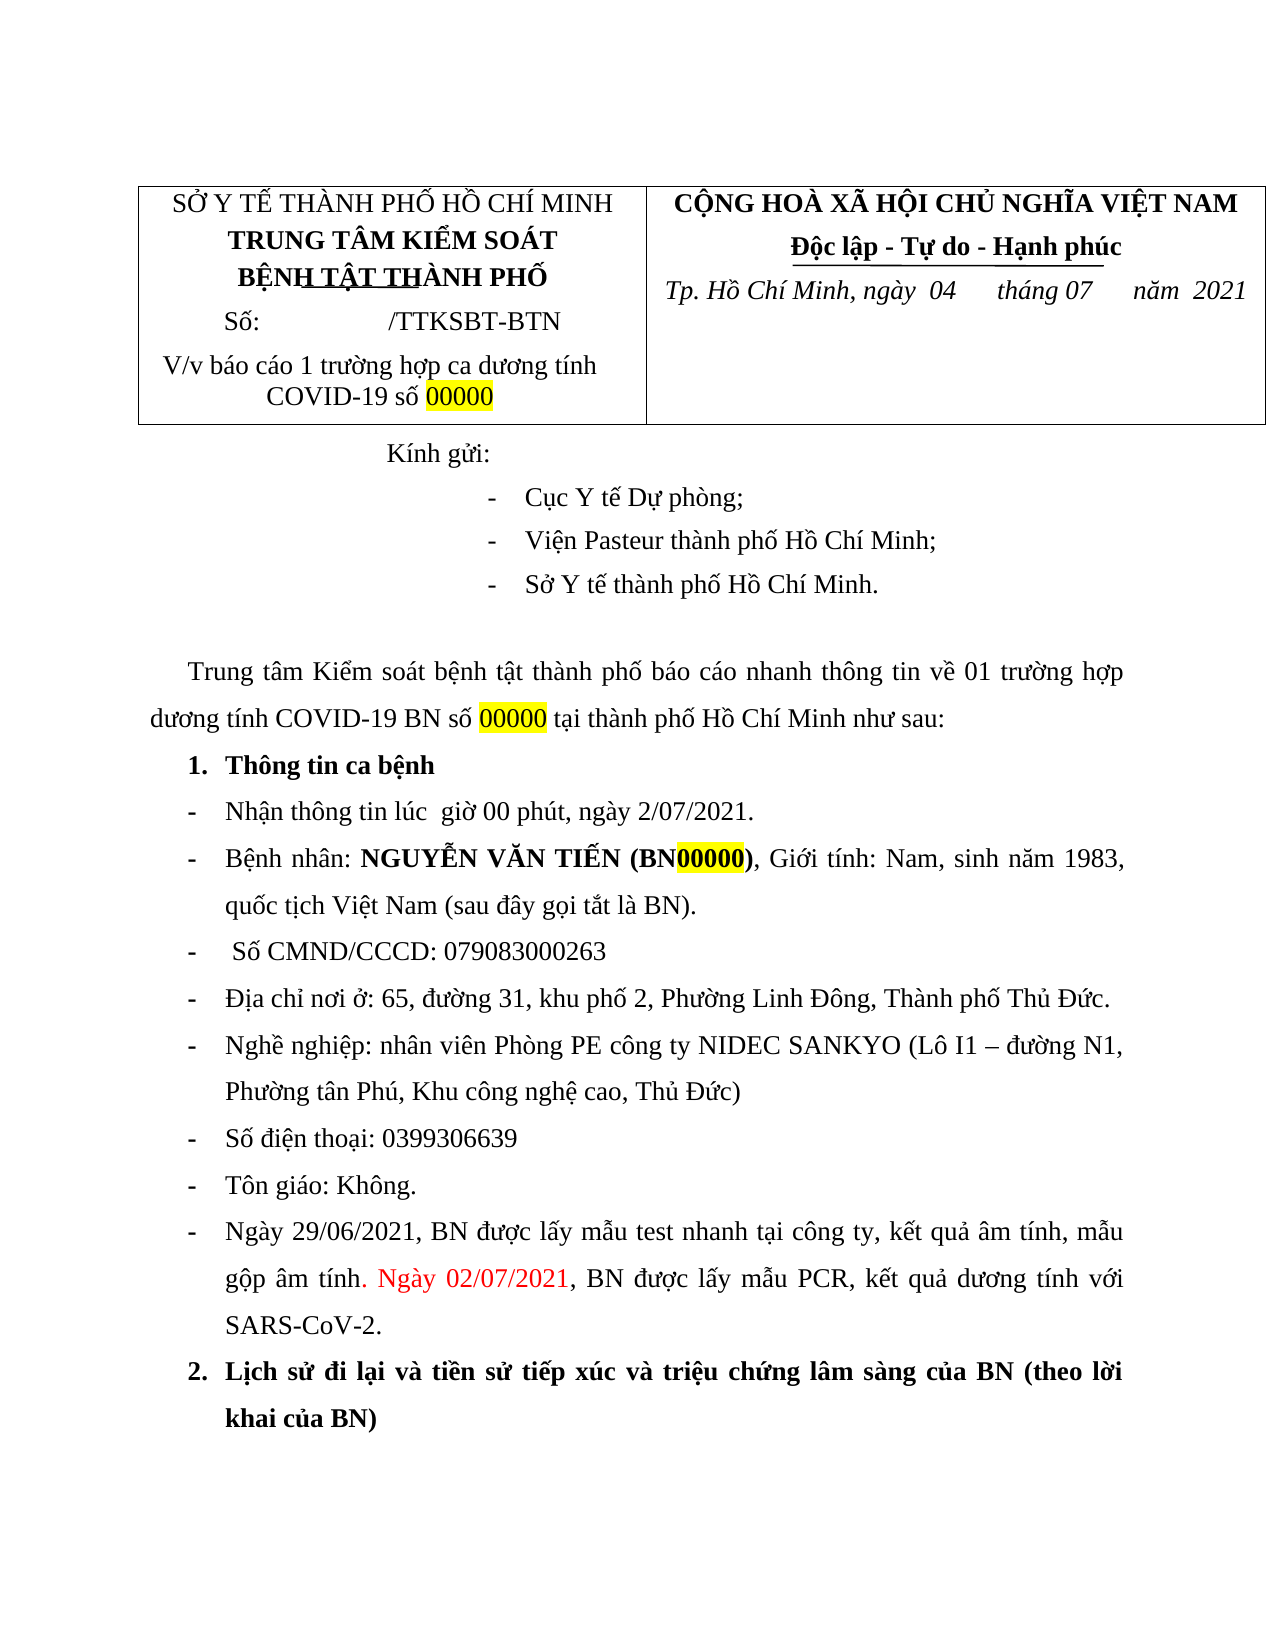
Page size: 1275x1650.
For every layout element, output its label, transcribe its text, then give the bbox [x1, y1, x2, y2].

text Trung tâm Kiểm soát bệnh tật thành phố báo cáo nhanh thông tin về 01 trường hợp dương tính COVID-19 BN số 00000 tại thành phố Hồ Chí Minh như sau: [150, 655, 1125, 733]
table_header SỞ Y TẾ THÀNH PHỐ HỒ CHÍ MINH TRUNG TÂM KIỂM SOÁT BỆNH TẬT THÀNH PHỐ Số: /TTKSBT-BTN V/v báo cáo 1 trường hợp ca dương tính COVID-19 số 00000 [139, 187, 646, 424]
list Sở Y tế thành phố Hồ Chí Minh. [487, 568, 1125, 599]
list Thông tin ca bệnh [187, 749, 1125, 780]
list Tôn giáo: Không. [187, 1169, 1125, 1200]
list Cục Y tế Dự phòng; [487, 481, 1125, 512]
list Bệnh nhân: NGUYỄN VĂN TIẾN (BN00000), Giới tính: Nam, sinh năm 1983, quốc tịch Việt Nam (sau đây gọi tắt là BN). [187, 842, 1125, 920]
list Số điện thoại: 0399306639 [187, 1122, 1125, 1153]
text Kính gửi: [150, 437, 1125, 468]
list Địa chỉ nơi ở: 65, đường 31, khu phố 2, Phường Linh Đông, Thành phố Thủ Đức. [187, 982, 1125, 1013]
list Nghề nghiệp: nhân viên Phòng PE công ty NIDEC SANKYO (Lô I1 – đường N1, Phường tân Phú, Khu công nghệ cao, Thủ Đức) [187, 1029, 1125, 1107]
table_header CỘNG HOÀ XÃ HỘI CHỦ NGHĨA VIỆT NAM Độc lập - Tự do - Hạnh phúc Tp. Hồ Chí Minh, ngày 04 tháng 07 năm 2021 [647, 187, 1265, 424]
list Số CMND/CCCD: 079083000263 [187, 935, 1125, 967]
list Lịch sử đi lại và tiền sử tiếp xúc và triệu chứng lâm sàng của BN (theo lời khai của BN) [187, 1355, 1125, 1433]
list Viện Pasteur thành phố Hồ Chí Minh; [487, 524, 1125, 556]
list Ngày 29/06/2021, BN được lấy mẫu test nhanh tại công ty, kết quả âm tính, mẫu gộp âm tính. Ngày 02/07/2021, BN được lấy mẫu PCR, kết quả dương tính với SARS-CoV-2. [187, 1215, 1125, 1340]
list Nhận thông tin lúc giờ 00 phút, ngày 2/07/2021. [187, 795, 1125, 827]
